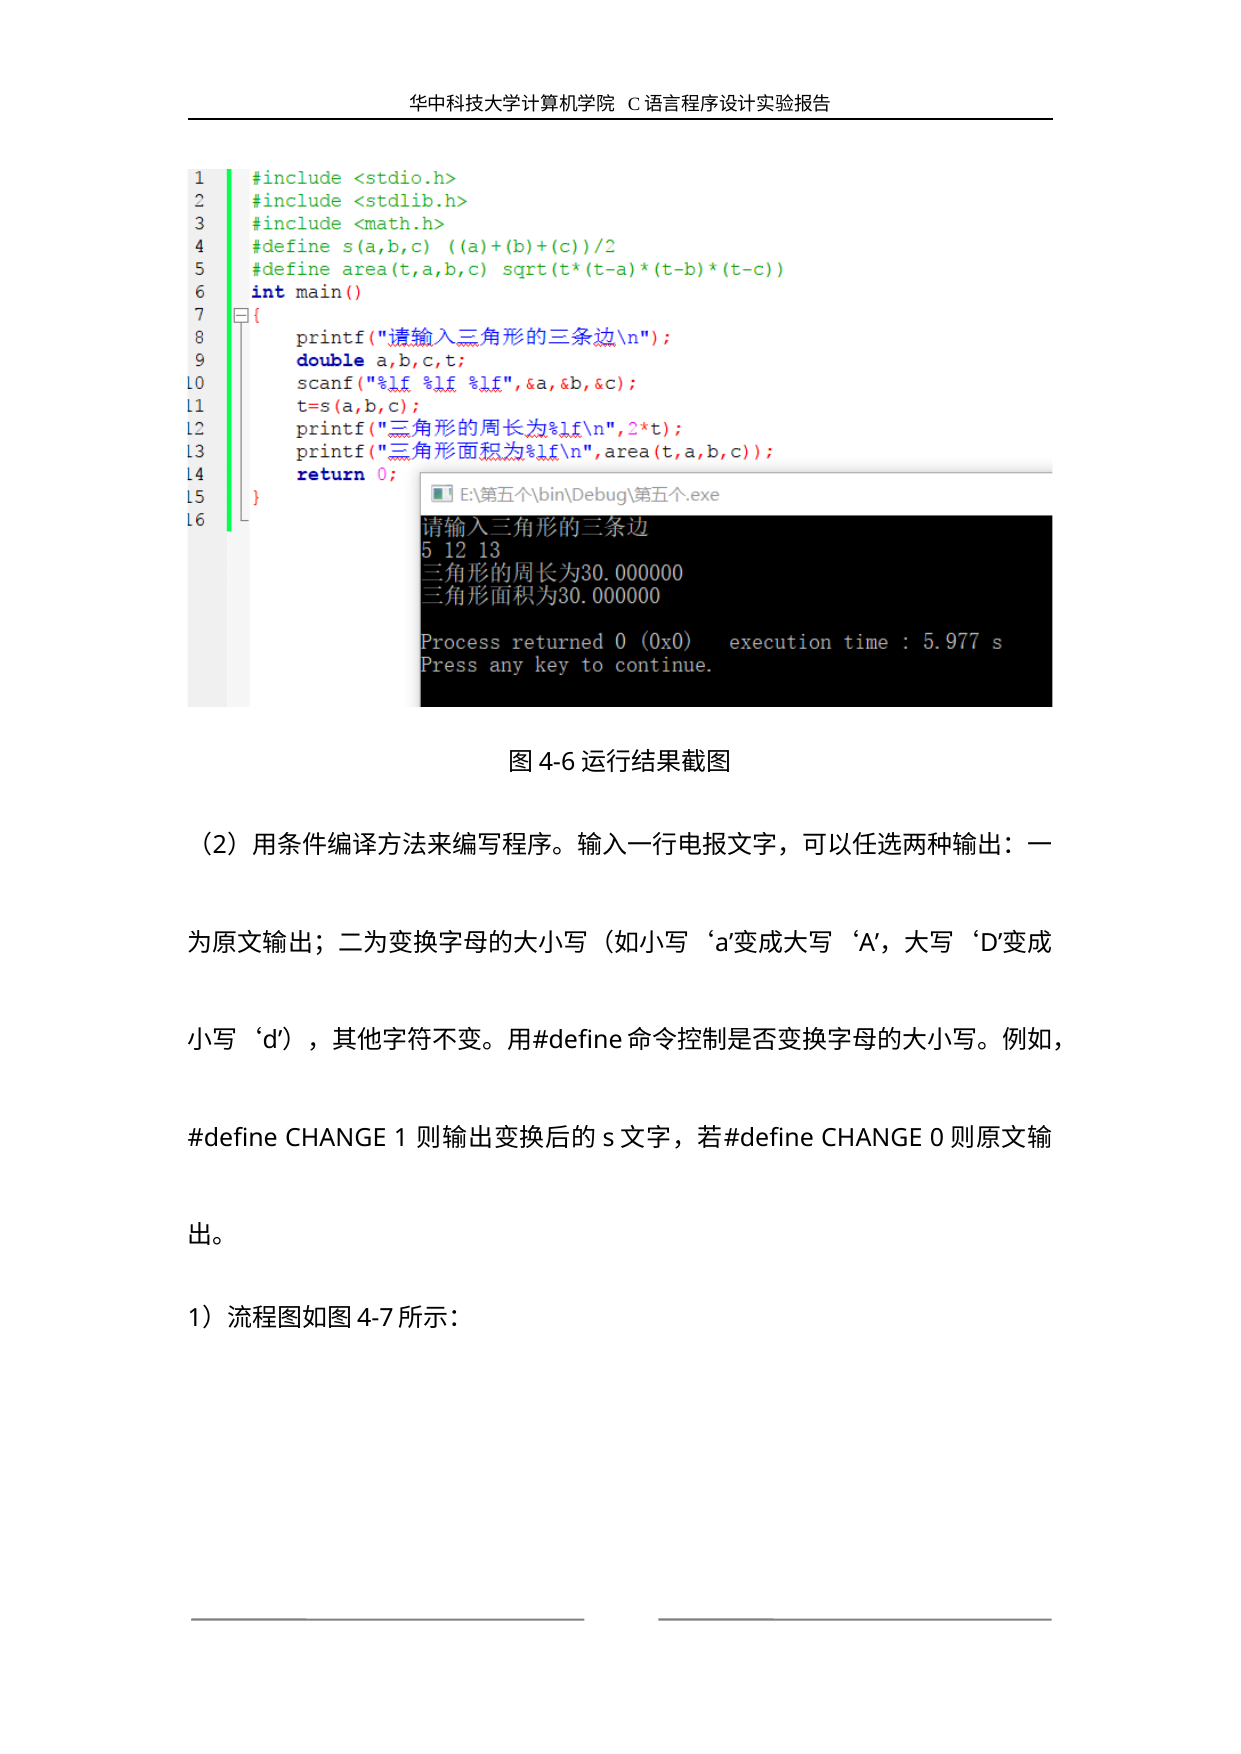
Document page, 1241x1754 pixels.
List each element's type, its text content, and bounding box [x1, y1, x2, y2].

text 1）流程图如图4-7所示： [187, 1283, 1053, 1348]
picture [187, 169, 1053, 707]
text （2）用条件编译方法来编写程序。输入一行电报文字，可以任选两种输出：一为原文输出；二为变换字母的大小写（如小写‘a’变成大写‘A’，大写‘D’变成小写‘d’），其他字符不变。用#define命令控制是否变换字母的大小写。例如，#define CHANGE 1 则输出变换后的s文字，若#define CHANGE 0则原文输出。 [187, 810, 1053, 1265]
text 图4-6 运行结果截图 [187, 727, 1053, 792]
